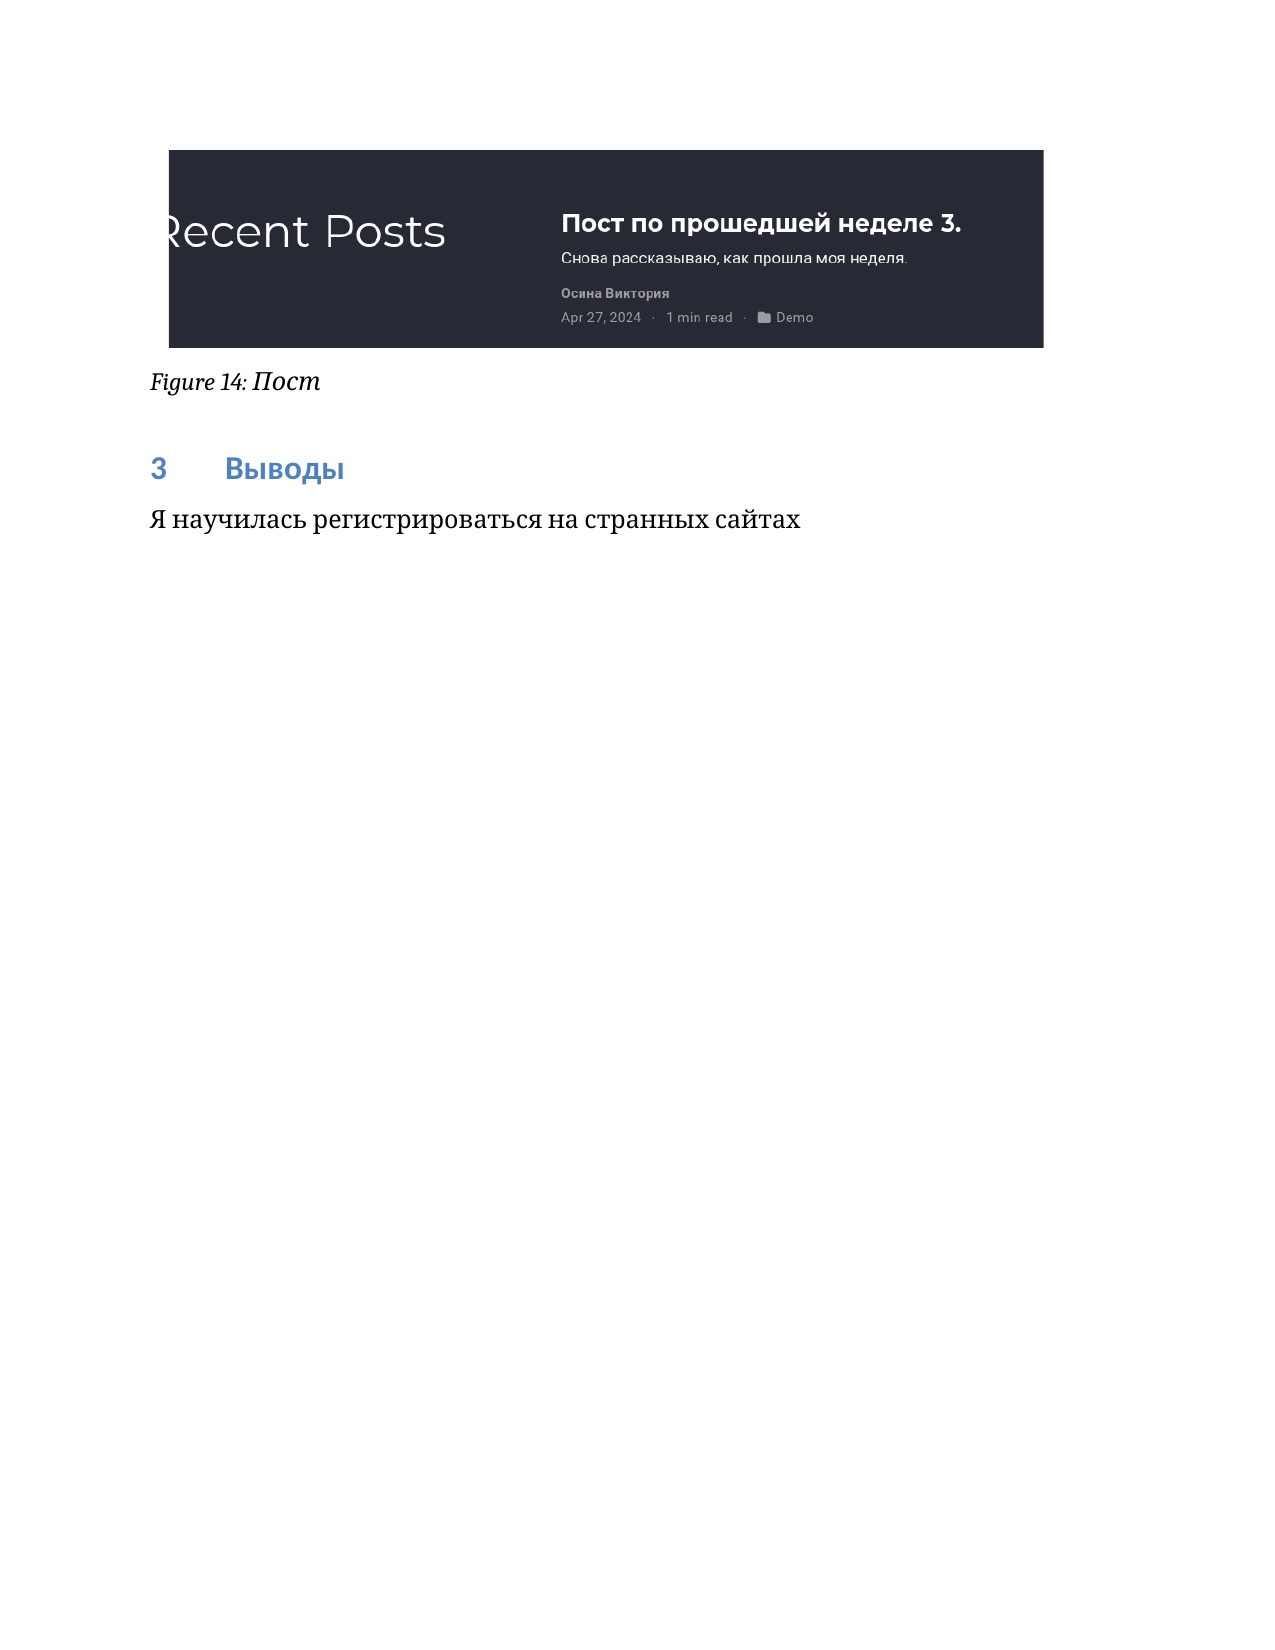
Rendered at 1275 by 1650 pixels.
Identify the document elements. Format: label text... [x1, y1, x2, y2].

subtitle 3 Выводы [150, 447, 1125, 487]
text Я научилась регистрироваться на странных сайтах [150, 506, 1125, 535]
text Figure 14: Пост [150, 368, 1125, 397]
picture [168, 150, 1044, 348]
